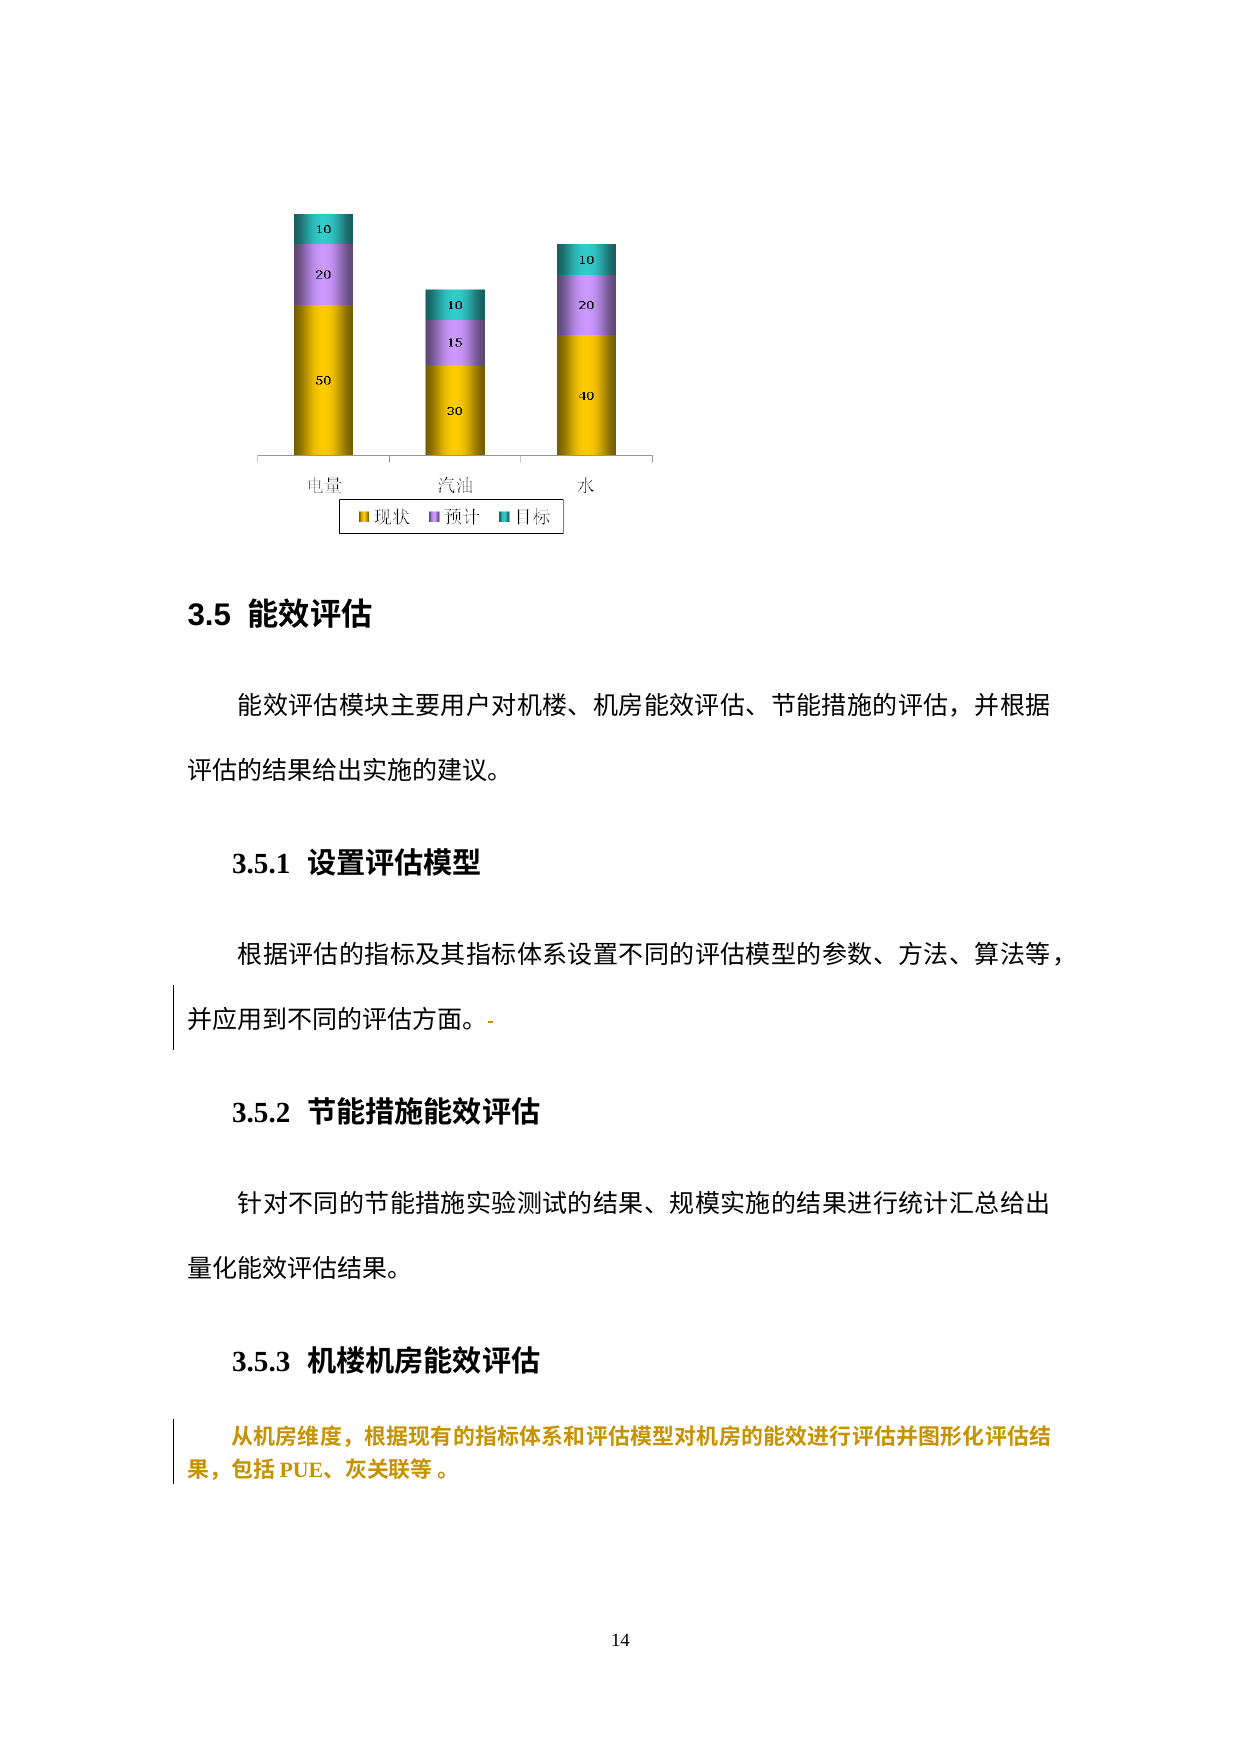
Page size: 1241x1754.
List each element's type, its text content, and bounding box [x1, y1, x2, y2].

subtitle 设置评估模型 [232, 828, 1053, 893]
text 针对不同的节能措施实验测试的结果、规模实施的结果进行统计汇总给出量化能效评估结果。 [187, 1169, 1053, 1299]
list 能效评估 [187, 579, 1053, 644]
subtitle 机楼机房能效评估 [232, 1327, 1053, 1392]
text 能效评估模块主要用户对机楼、机房能效评估、节能措施的评估，并根据评估的结果给出实施的建议。 [187, 671, 1053, 801]
text 从机房维度，根据现有的指标体系和评估模型对机房的能效进行评估并图形化评估结果，包括PUE、灰关联等 。 [187, 1419, 1053, 1484]
subtitle 节能措施能效评估 [232, 1077, 1053, 1142]
text 根据评估的指标及其指标体系设置不同的评估模型的参数、方法、算法等，并应用到不同的评估方面。 [187, 920, 1053, 1050]
